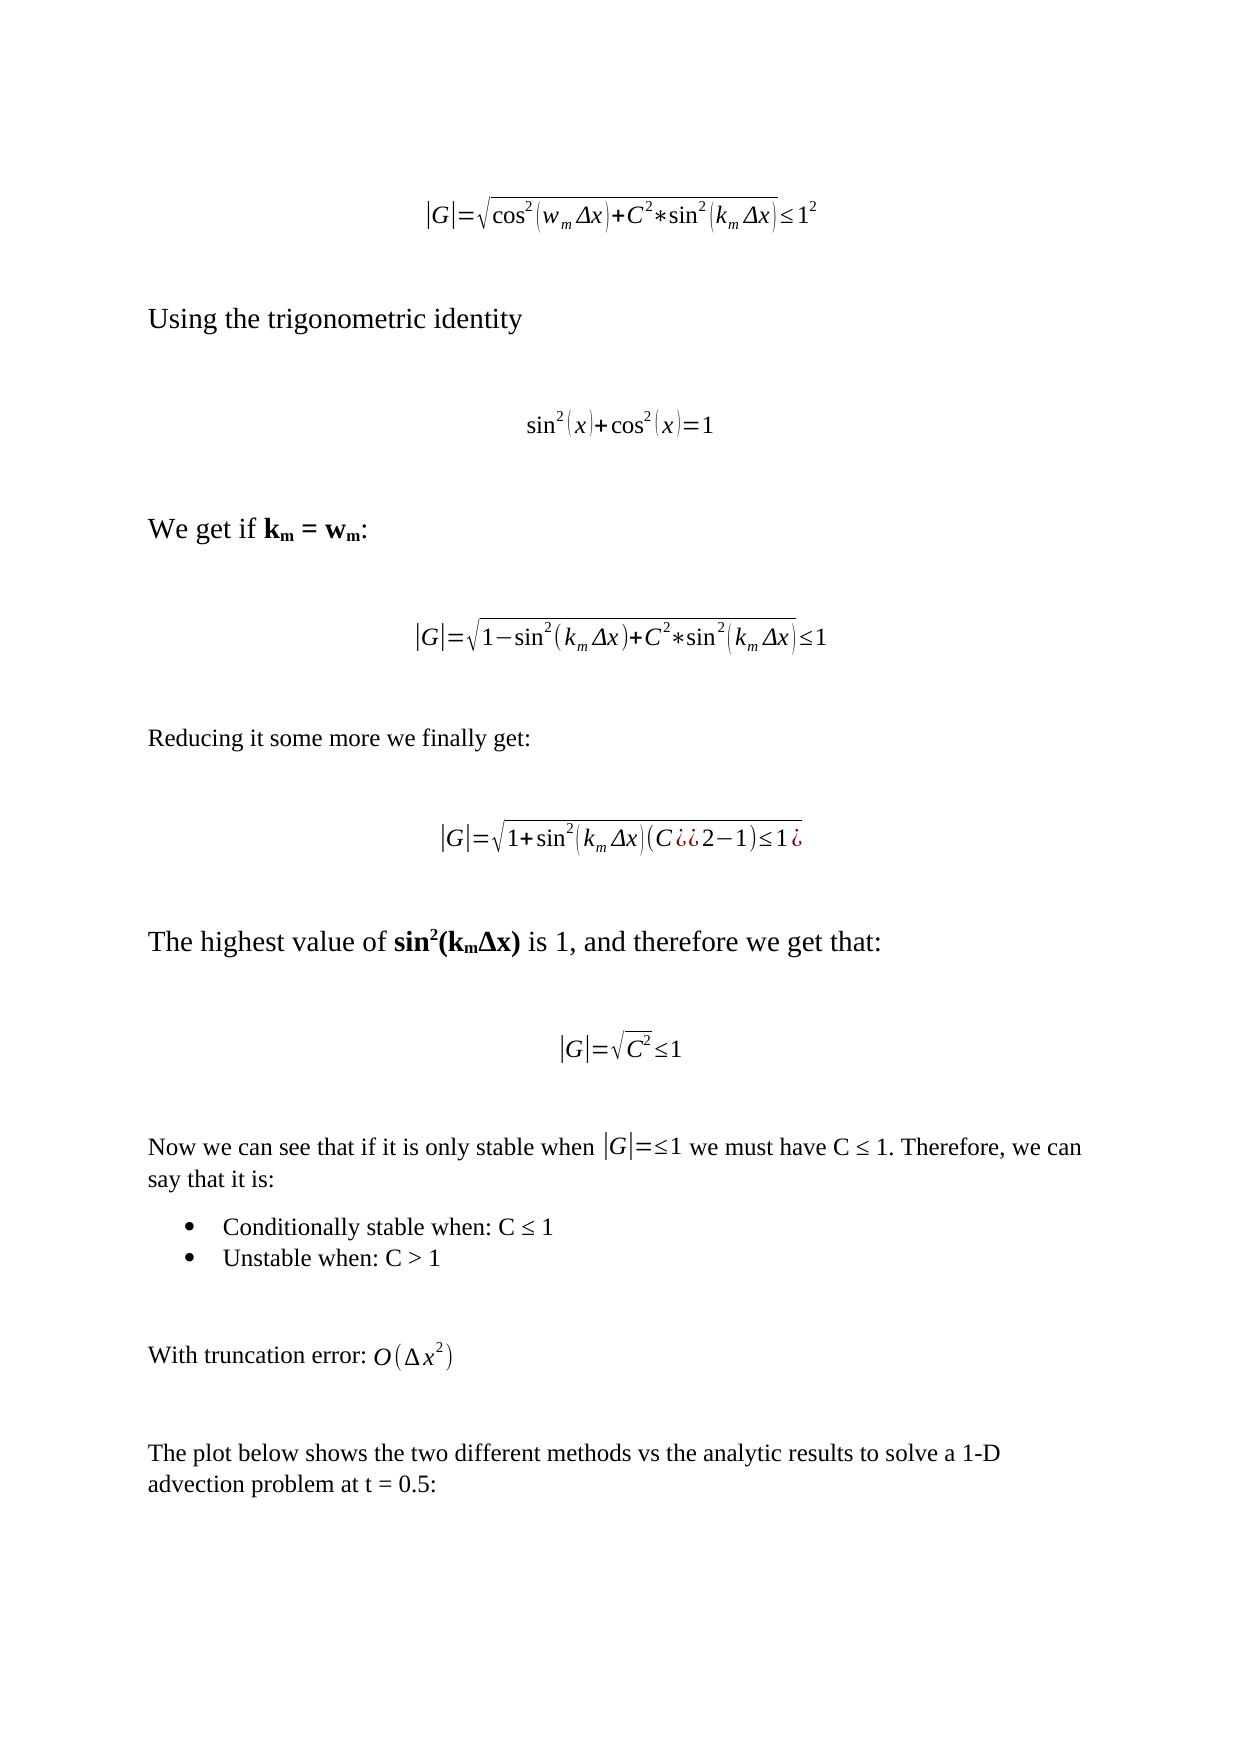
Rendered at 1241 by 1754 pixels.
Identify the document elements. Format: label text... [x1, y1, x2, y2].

text We get if km = wm: [148, 511, 1093, 545]
text The plot below shows the two different methods vs the analytic results to solve a 1-D advection problem at t = 0.5: [148, 1438, 1093, 1498]
text Using the trigonometric identity [148, 301, 1093, 335]
list Unstable when: C > 1 [185, 1243, 1093, 1272]
list Conditionally stable when: C ≤ 1 [185, 1212, 1093, 1241]
text With truncation error: [148, 1338, 1093, 1371]
text The highest value of sin2(kmΔx) is 1, and therefore we get that: [148, 924, 1093, 958]
text Reducing it some more we finally get: [148, 723, 1093, 752]
text Now we can see that if it is only stable when we must have C ≤ 1. Therefore, we can say that it is: [148, 1131, 1093, 1193]
